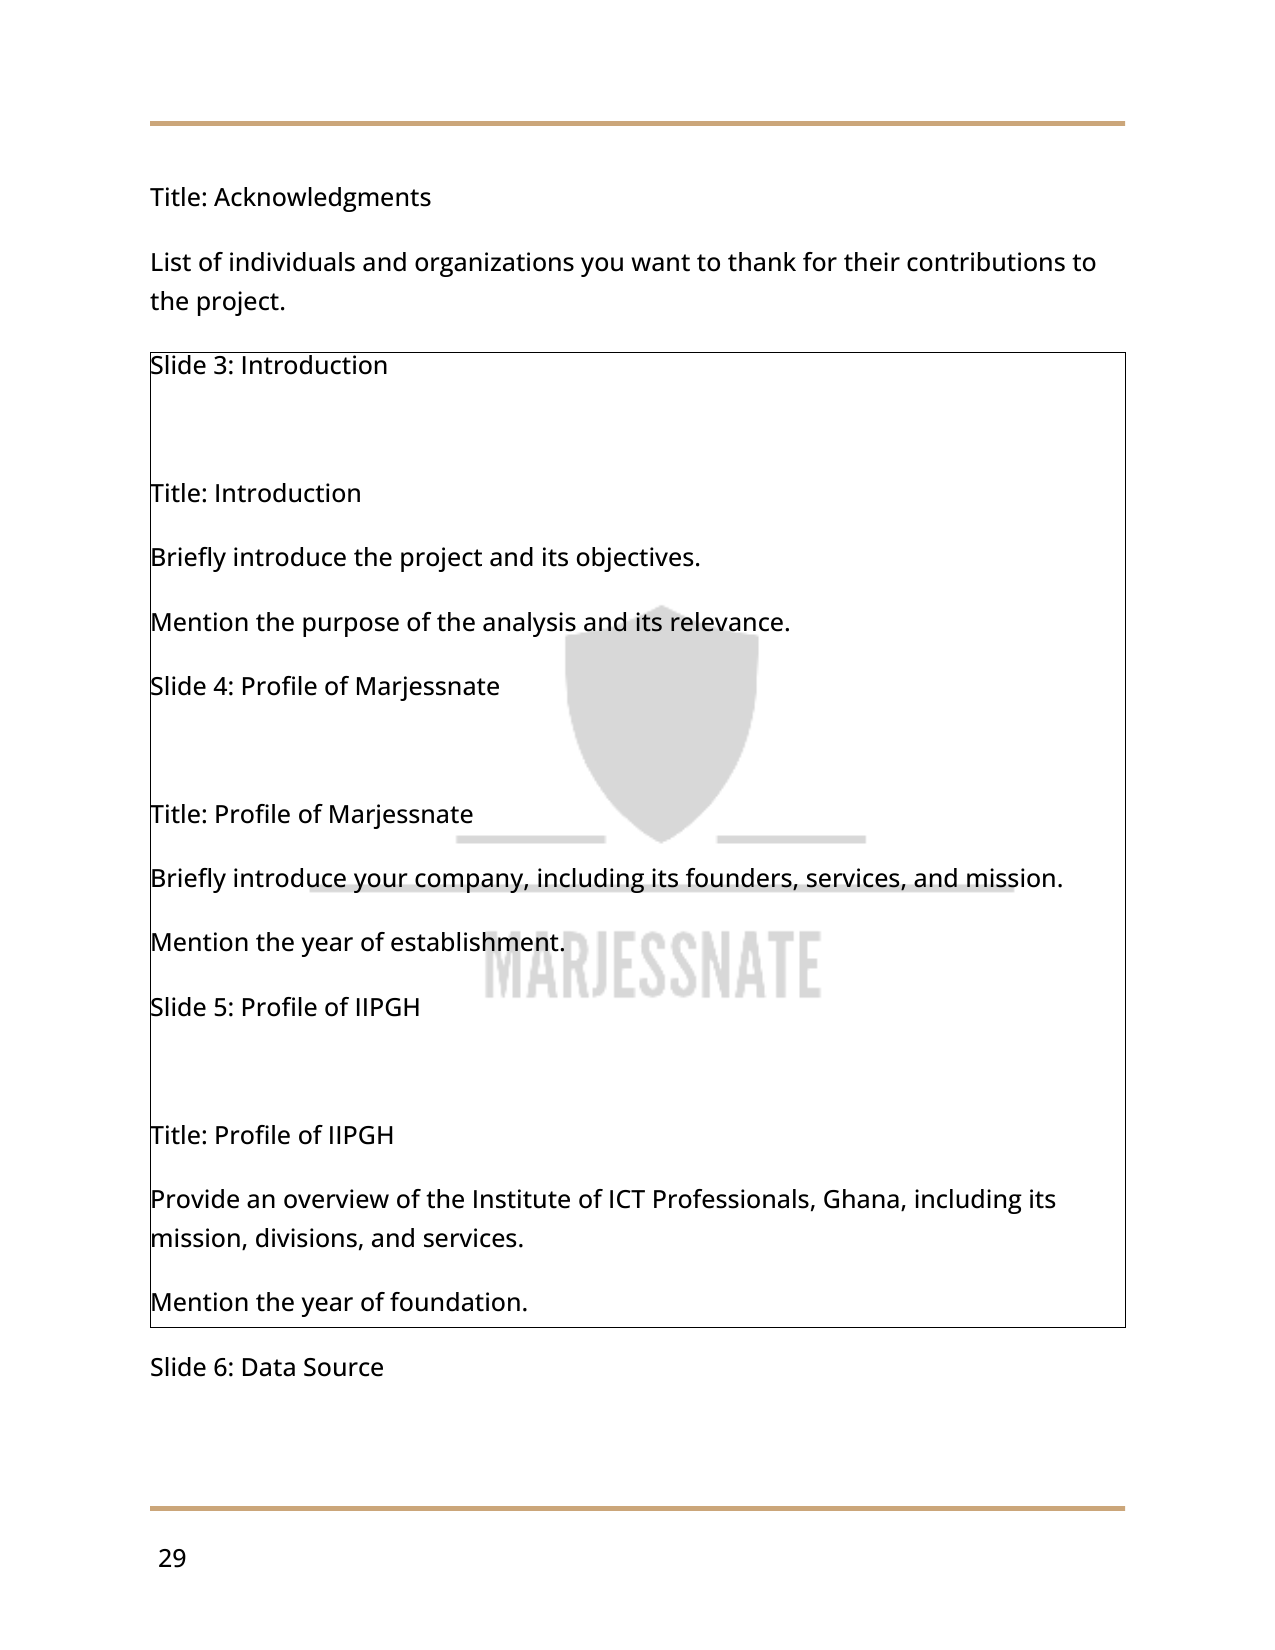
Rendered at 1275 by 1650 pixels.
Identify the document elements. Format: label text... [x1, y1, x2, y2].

text Title: Profile of IIPGH [150, 1118, 1125, 1152]
text Title: Introduction [150, 476, 1125, 510]
text Briefly introduce your company, including its founders, services, and mission. [150, 861, 1125, 895]
text Slide 6: Data Source [150, 1349, 1125, 1383]
text Provide an overview of the Institute of ICT Professionals, Ghana, including its mission, divisions, and services. [150, 1182, 1125, 1255]
picture [150, 121, 1125, 126]
text Title: Acknowledgments [150, 180, 1125, 214]
text Title: Profile of Marjessnate [150, 797, 1125, 831]
text Slide 3: Introduction [150, 348, 1125, 382]
text Slide 5: Profile of IIPGH [150, 989, 1125, 1023]
text Mention the year of foundation. [150, 1285, 1125, 1319]
text Mention the year of establishment. [150, 925, 1125, 959]
text Mention the purpose of the analysis and its relevance. [150, 604, 1125, 638]
picture [150, 1506, 1125, 1511]
text Slide 4: Profile of Marjessnate [150, 668, 1125, 702]
text Briefly introduce the project and its objectives. [150, 540, 1125, 574]
text List of individuals and organizations you want to thank for their contributions to the project. [150, 244, 1125, 317]
